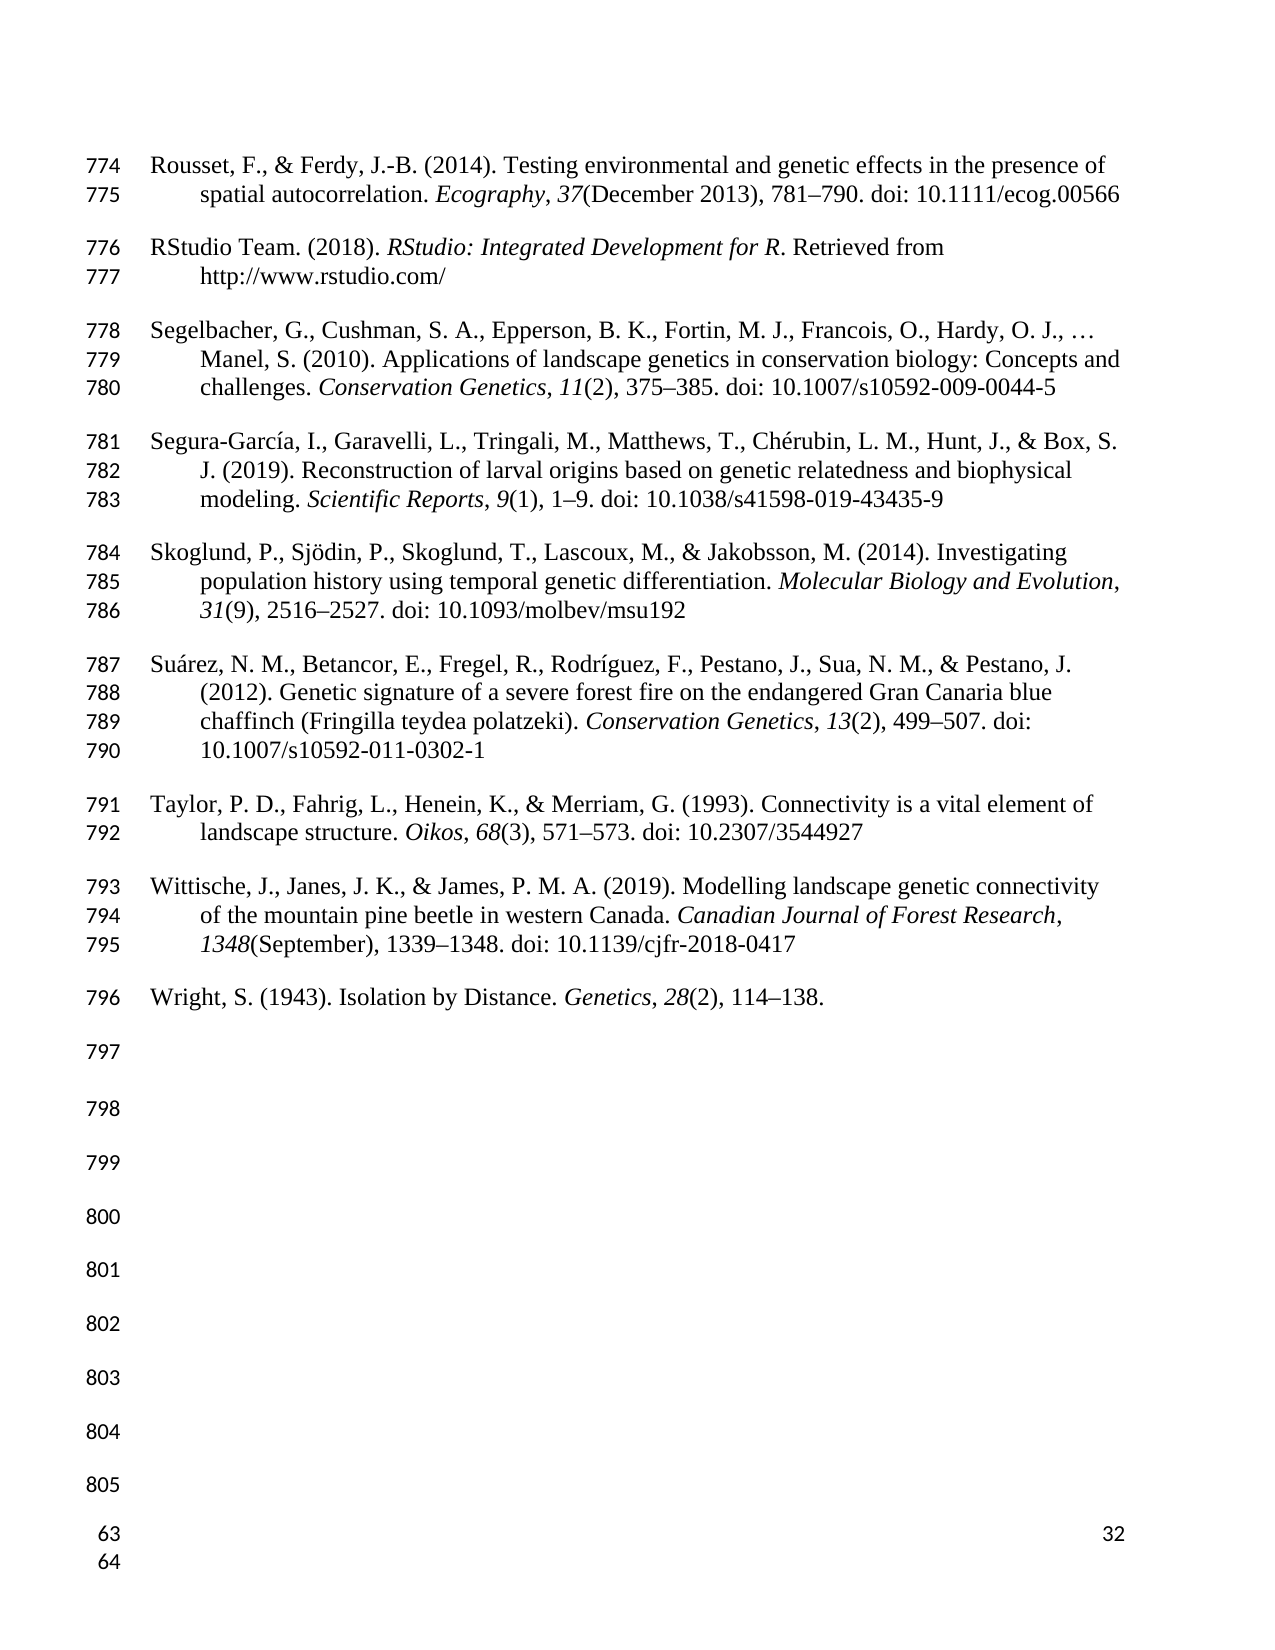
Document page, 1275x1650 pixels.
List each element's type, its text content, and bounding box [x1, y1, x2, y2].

text Wright, S. (1943). Isolation by Distance. Genetics, 28(2), 114–138. [150, 982, 1125, 1011]
text Taylor, P. D., Fahrig, L., Henein, K., & Merriam, G. (1993). Connectivity is a vital element of landscape structure. Oikos, 68(3), 571–573. doi: 10.2307/3544927 [150, 789, 1125, 846]
text Segura-García, I., Garavelli, L., Tringali, M., Matthews, T., Chérubin, L. M., Hunt, J., & Box, S. J. (2019). Reconstruction of larval origins based on genetic relatedness and biophysical modeling. Scientific Reports, 9(1), 1–9. doi: 10.1038/s41598-019-43435-9 [150, 426, 1125, 512]
text Wittische, J., Janes, J. K., & James, P. M. A. (2019). Modelling landscape genetic connectivity of the mountain pine beetle in western Canada. Canadian Journal of Forest Research, 1348(September), 1339–1348. doi: 10.1139/cjfr-2018-0417 [150, 871, 1125, 957]
text Skoglund, P., Sjödin, P., Skoglund, T., Lascoux, M., & Jakobsson, M. (2014). Investigating population history using temporal genetic differentiation. Molecular Biology and Evolution, 31(9), 2516–2527. doi: 10.1093/molbev/msu192 [150, 537, 1125, 624]
text Rousset, F., & Ferdy, J.-B. (2014). Testing environmental and genetic effects in the presence of spatial autocorrelation. Ecography, 37(December 2013), 781–790. doi: 10.1111/ecog.00566 [150, 150, 1125, 207]
text RStudio Team. (2018). RStudio: Integrated Development for R. Retrieved from http://www.rstudio.com/ [150, 232, 1125, 290]
text Suárez, N. M., Betancor, E., Fregel, R., Rodríguez, F., Pestano, J., Sua, N. M., & Pestano, J. (2012). Genetic signature of a severe forest fire on the endangered Gran Canaria blue chaffinch (Fringilla teydea polatzeki). Conservation Genetics, 13(2), 499–507. doi: 10.1007/s10592-011-0302-1 [150, 649, 1125, 764]
text Segelbacher, G., Cushman, S. A., Epperson, B. K., Fortin, M. J., Francois, O., Hardy, O. J., … Manel, S. (2010). Applications of landscape genetics in conservation biology: Concepts and challenges. Conservation Genetics, 11(2), 375–385. doi: 10.1007/s10592-009-0044-5 [150, 315, 1125, 401]
